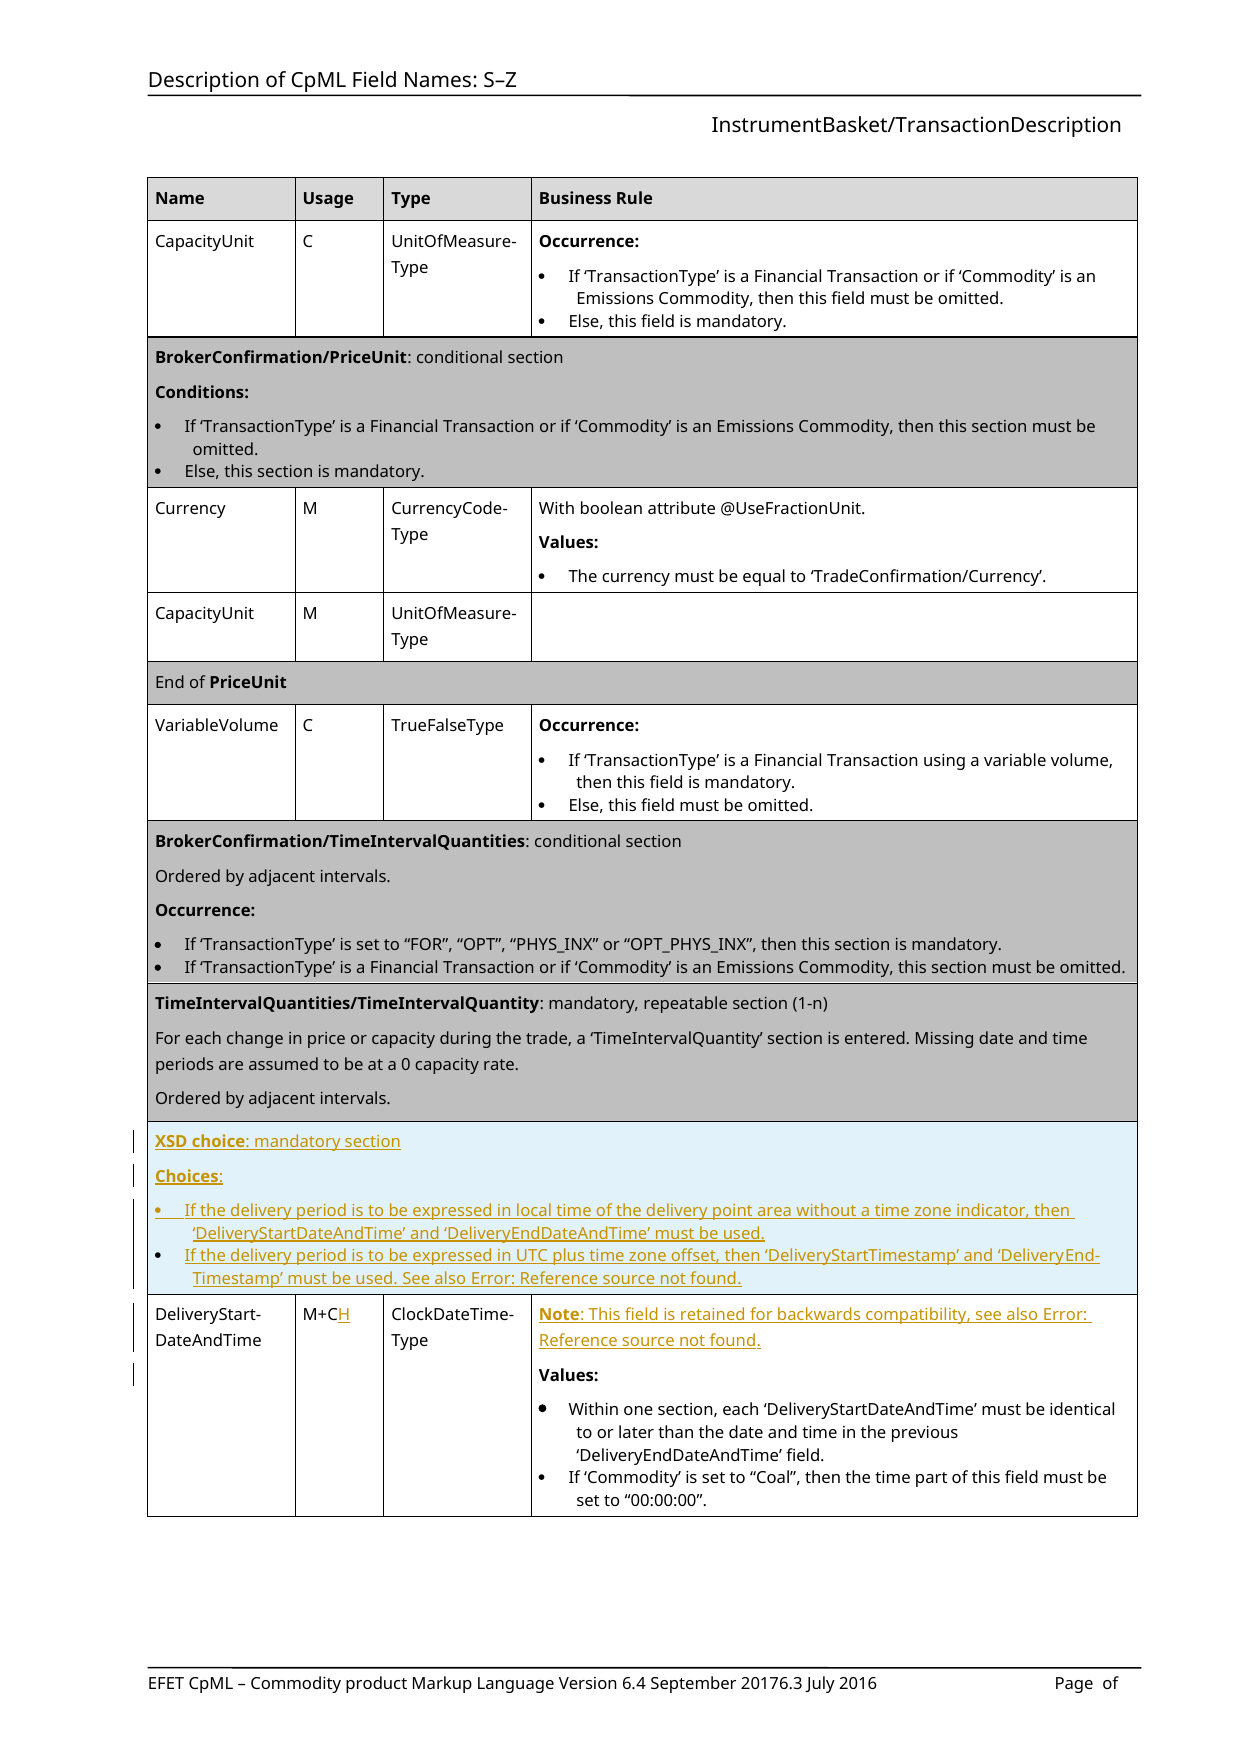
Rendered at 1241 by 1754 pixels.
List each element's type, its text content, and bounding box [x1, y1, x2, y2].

table_cell TrueFalseType [384, 705, 531, 820]
table_cell C [296, 221, 383, 336]
table_cell M [296, 488, 383, 592]
table_cell Values: Within one section, each ‘DeliveryStartDateAndTime’ must be identical to or later than the date and time in the previous ‘DeliveryEndDateAndTime’ field. If ‘Commodity’ is set to “Coal”, then the time part of this field must be set to “00:00:00”. [532, 1295, 1137, 1516]
table_cell DeliveryStartDateAndTime [148, 1295, 295, 1516]
table_header Type [384, 178, 531, 220]
table_cell Occurrence: If ‘TransactionType’ is a Financial Transaction using a variable volume, then this field is mandatory. Else, this field must be omitted. [532, 705, 1137, 820]
table_cell Occurrence: If ‘TransactionType’ is a Financial Transaction or if ‘Commodity’ is an Emissions Commodity, then this field must be omitted. Else, this field is mandatory. [532, 221, 1137, 336]
table_cell With boolean attribute @UseFractionUnit. Values: The currency must be equal to ‘TradeConfirmation/Currency’. [532, 488, 1137, 592]
table_cell VariableVolume [148, 705, 295, 820]
table_cell UnitOfMeasureType [384, 221, 531, 336]
table_header Name [148, 178, 295, 220]
table_cell ClockDateTimeType [384, 1295, 531, 1516]
table_header Business Rule [532, 178, 1137, 220]
table_cell TimeIntervalQuantities/TimeIntervalQuantity: mandatory, repeatable section (1-n) For each change in price or capacity during the trade, a ‘TimeIntervalQuantity’ section is entered. Missing date and time periods are assumed to be at a 0 capacity rate. Ordered by adjacent intervals. [148, 984, 1137, 1121]
table_cell CurrencyCodeType [384, 488, 531, 592]
table_cell Currency [148, 488, 295, 592]
table_cell M [296, 593, 383, 661]
table_cell [532, 593, 1137, 661]
table_cell M+C [296, 1295, 383, 1516]
table_cell UnitOfMeasureType [384, 593, 531, 661]
table_cell BrokerConfirmation/PriceUnit: conditional section Conditions: If ‘TransactionType’ is a Financial Transaction or if ‘Commodity’ is an Emissions Commodity, then this section must be omitted. Else, this section is mandatory. [148, 338, 1137, 487]
table_cell End of PriceUnit [148, 662, 1137, 704]
table_cell CapacityUnit [148, 221, 295, 336]
table_cell CapacityUnit [148, 593, 295, 661]
table_cell C [296, 705, 383, 820]
table_cell BrokerConfirmation/TimeIntervalQuantities: conditional section Ordered by adjacent intervals. Occurrence: If ‘TransactionType’ is set to “FOR”, “OPT”, “PHYS_INX” or “OPT_PHYS_INX”, then this section is mandatory. If ‘TransactionType’ is a Financial Transaction or if ‘Commodity’ is an Emissions Commodity, this section must be omitted. [148, 821, 1137, 982]
table_header Usage [296, 178, 383, 220]
